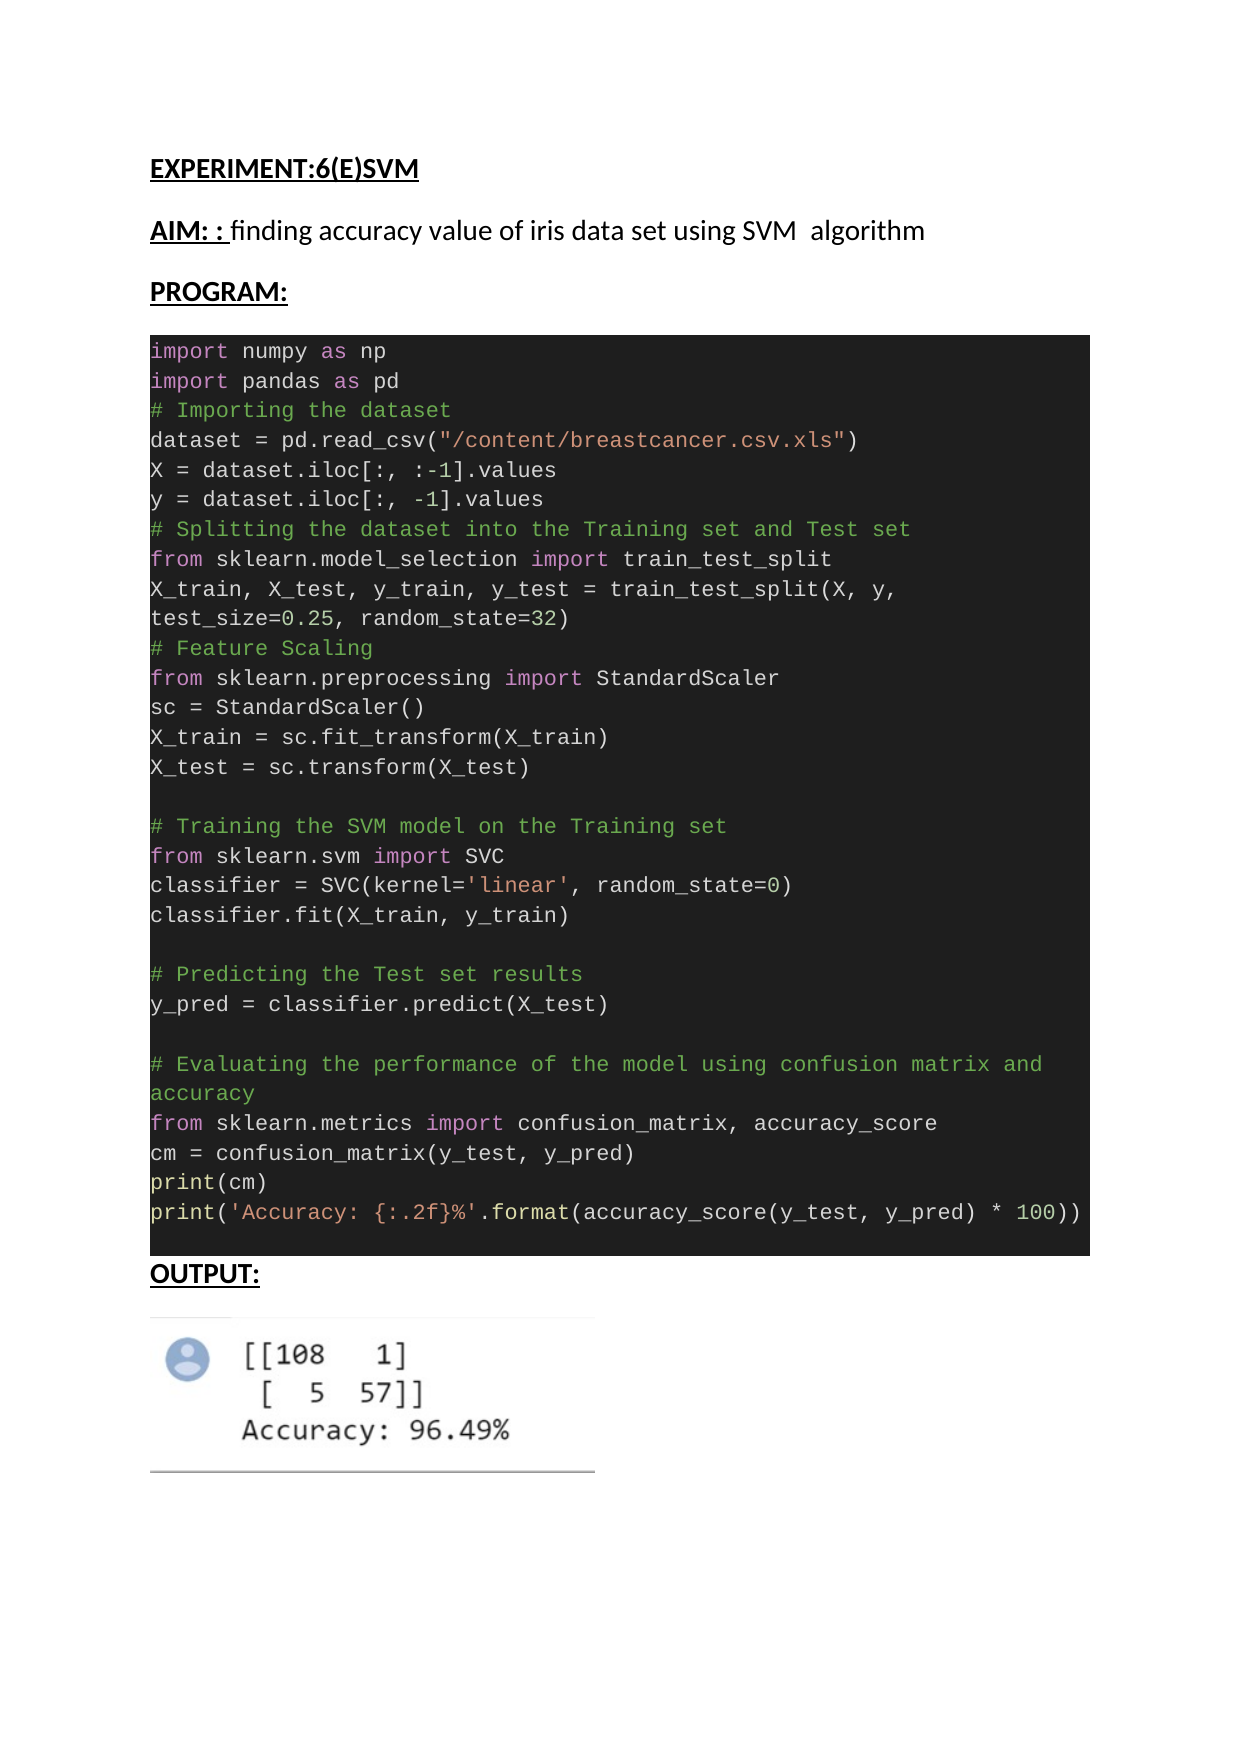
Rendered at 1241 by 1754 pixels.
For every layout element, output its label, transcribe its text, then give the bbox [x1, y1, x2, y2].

text X_train = sc.fit_transform(X_train) [150, 721, 1090, 751]
text sc = StandardScaler() [150, 692, 1090, 721]
text print(cm) [150, 1167, 1090, 1196]
text classifier = SVC(kernel='linear', random_state=0) [150, 870, 1090, 899]
text # Training the SVM model on the Training set [150, 810, 1090, 840]
text print('Accuracy: {:.2f}%'.format(accuracy_score(y_test, y_pred) * 100)) [150, 1196, 1090, 1226]
text # Predicting the Test set results [150, 959, 1090, 988]
text dataset = pd.read_csv("/content/breastcancer.csv.xls") [150, 424, 1090, 454]
text cm = confusion_matrix(y_test, y_pred) [150, 1137, 1090, 1167]
text from sklearn.model_selection import train_test_split [150, 543, 1090, 573]
text y_pred = classifier.predict(X_test) [150, 988, 1090, 1018]
text from sklearn.svm import SVC [150, 840, 1090, 870]
text # Feature Scaling [150, 632, 1090, 662]
text OUTPUT: [150, 1256, 1090, 1291]
text import pandas as pd [150, 365, 1090, 395]
text PROGRAM: [150, 273, 1090, 309]
text y = dataset.iloc[:, -1].values [150, 484, 1090, 513]
text # Importing the dataset [150, 395, 1090, 424]
picture [150, 1317, 595, 1473]
text AIM: : finding accuracy value of iris data set using SVM algorithm [150, 212, 1090, 247]
text EXPERIMENT:6(E)SVM [150, 150, 1090, 186]
text classifier.fit(X_train, y_train) [150, 899, 1090, 929]
text X_test = sc.transform(X_test) [150, 751, 1090, 781]
text X_train, X_test, y_train, y_test = train_test_split(X, y, test_size=0.25, random_state=32) [150, 573, 1090, 632]
text import numpy as np [150, 335, 1090, 365]
text from sklearn.preprocessing import StandardScaler [150, 662, 1090, 692]
text # Evaluating the performance of the model using confusion matrix and accuracy [150, 1048, 1090, 1107]
text X = dataset.iloc[:, :-1].values [150, 454, 1090, 484]
text from sklearn.metrics import confusion_matrix, accuracy_score [150, 1107, 1090, 1137]
text # Splitting the dataset into the Training set and Test set [150, 513, 1090, 543]
